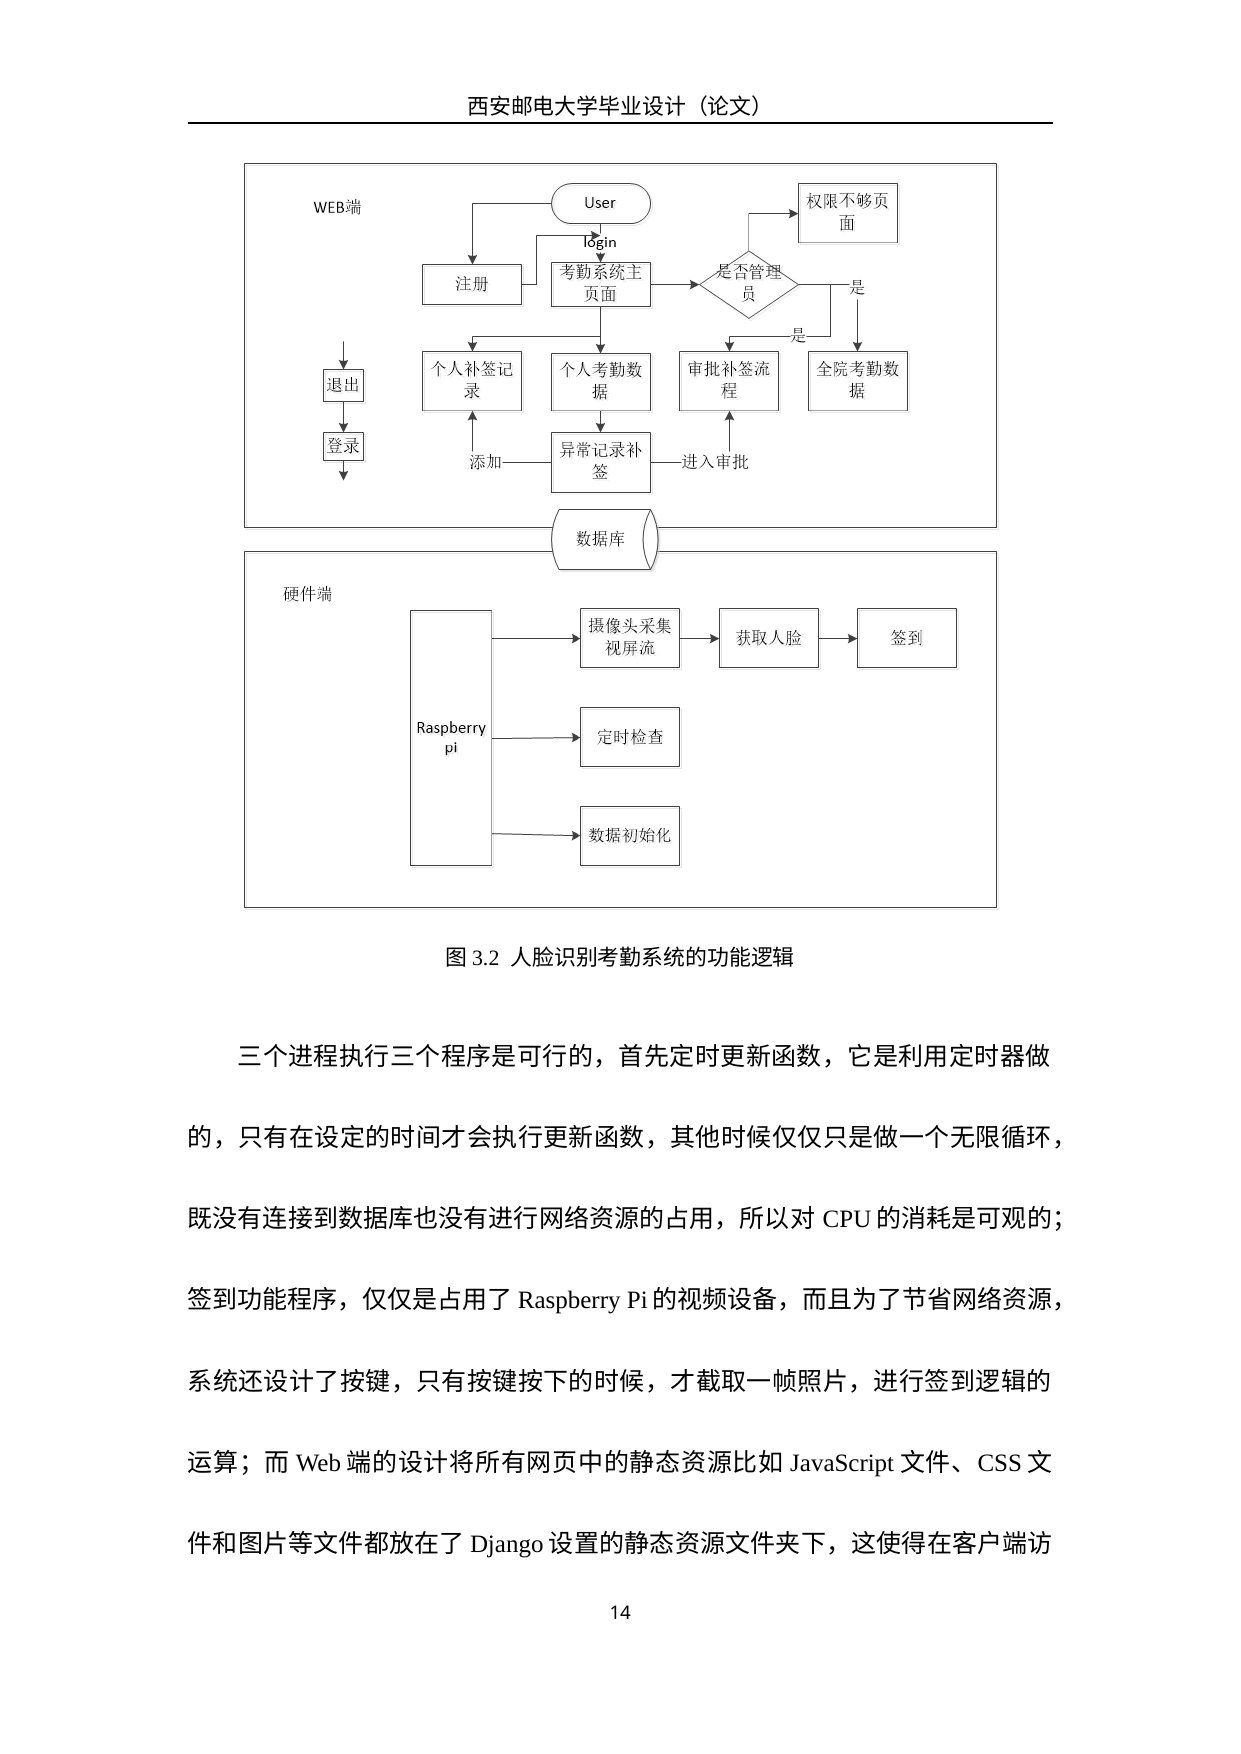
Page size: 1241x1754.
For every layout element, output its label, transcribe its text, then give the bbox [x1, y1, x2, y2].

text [187, 1022, 1053, 1574]
text 图3.2 人脸识别考勤系统的功能逻辑 [187, 940, 1053, 972]
picture [234, 159, 1006, 913]
